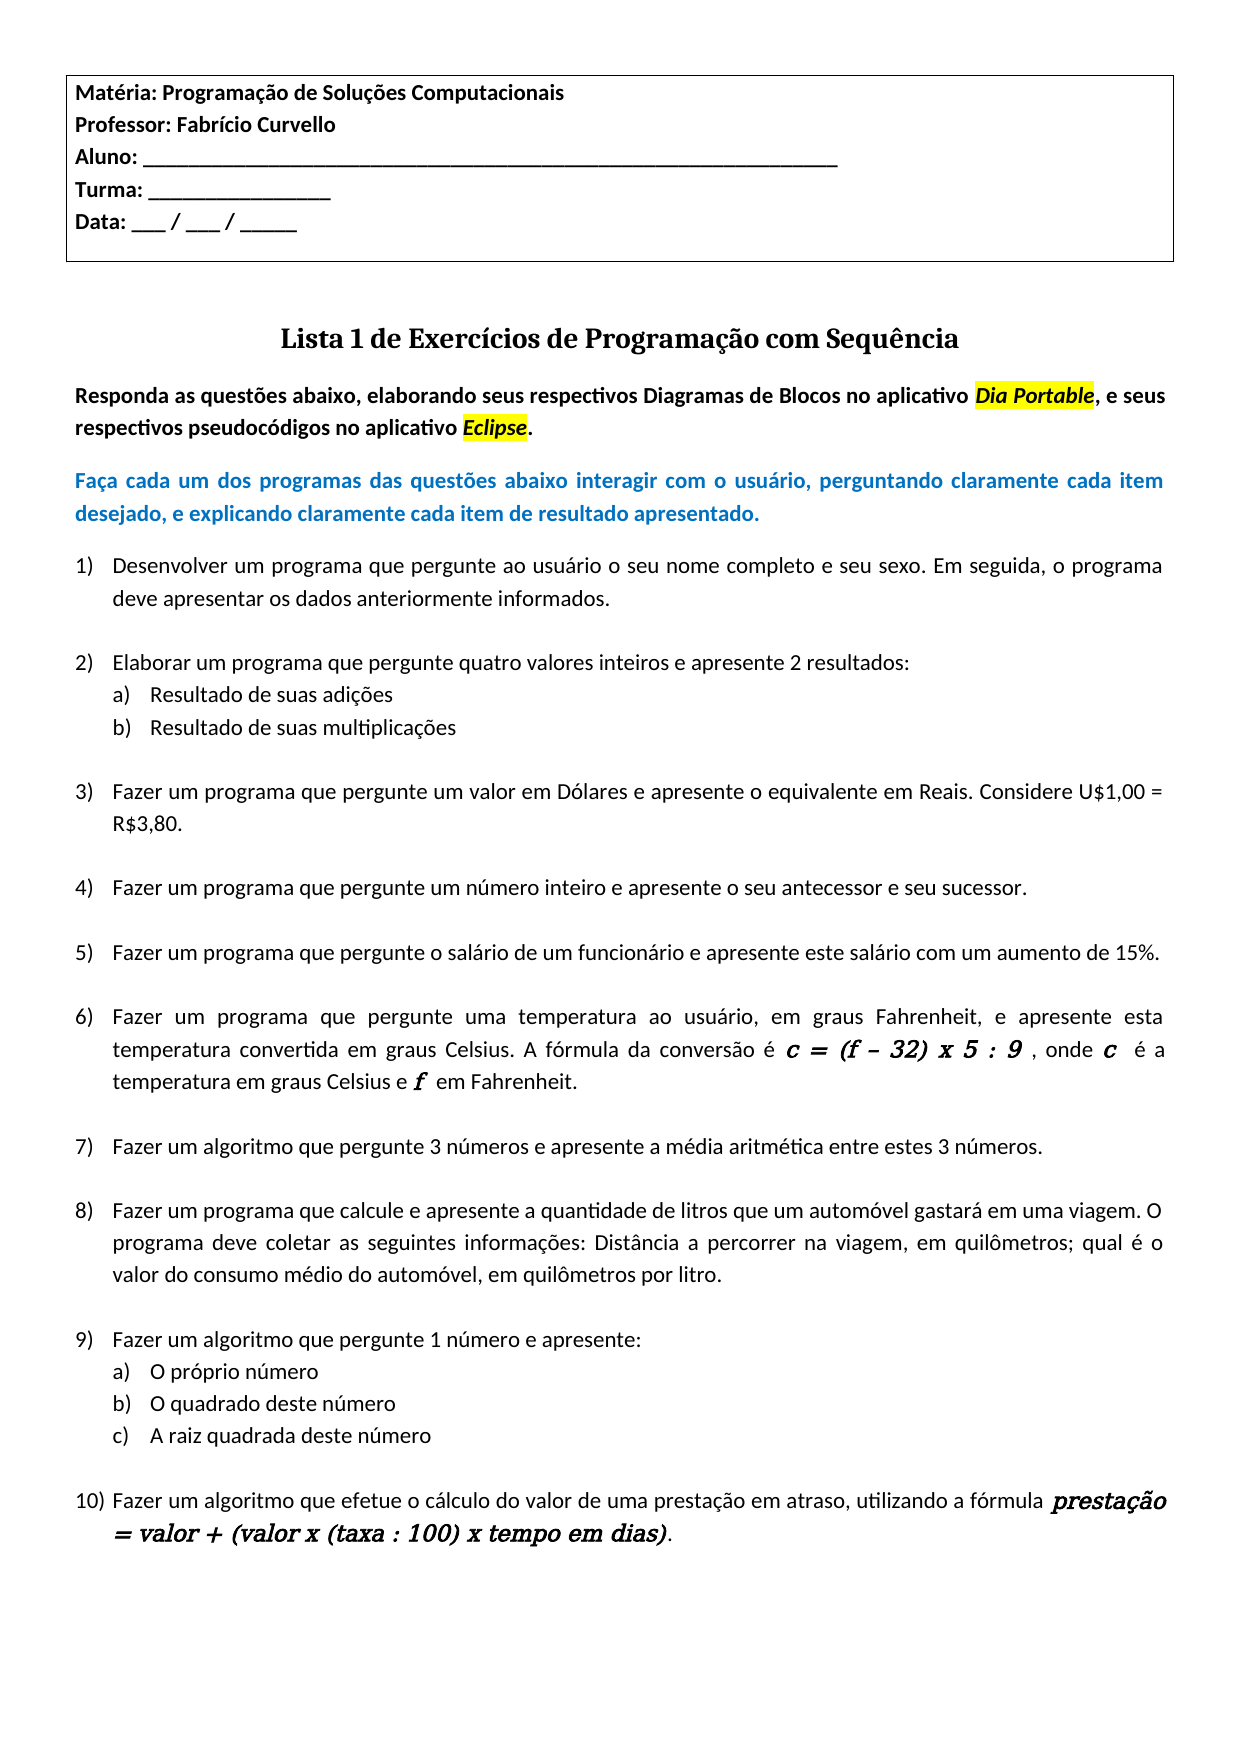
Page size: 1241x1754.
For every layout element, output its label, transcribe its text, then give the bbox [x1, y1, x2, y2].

list Fazer um algoritmo que efetue o cálculo do valor de uma prestação em atraso, utilizando a fórmula prestação = valor + (valor x (taxa : 100) x tempo em dias). [75, 1486, 1165, 1547]
list O próprio número [112, 1357, 1165, 1385]
list Fazer um programa que pergunte uma temperatura ao usuário, em graus Fahrenheit, e apresente esta temperatura convertida em graus Celsius. A fórmula da conversão é c = (f – 32) x 5 : 9 , onde c é a temperatura em graus Celsius e f em Fahrenheit. [75, 1002, 1165, 1096]
text Matéria: Programação de Soluções Computacionais [67, 76, 1173, 106]
list Fazer um programa que pergunte um valor em Dólares e apresente o equivalente em Reais. Considere U$1,00 = R$3,80. [75, 777, 1165, 837]
text Data: ___ / ___ / _____ [67, 204, 1173, 235]
list O quadrado deste número [112, 1389, 1165, 1417]
text Professor: Fabrício Curvello [67, 107, 1173, 138]
list Desenvolver um programa que pergunte ao usuário o seu nome completo e seu sexo. Em seguida, o programa deve apresentar os dados anteriormente informados. [75, 552, 1165, 612]
text Faça cada um dos programas das questões abaixo interagir com o usuário, perguntando claramente cada item desejado, e explicando claramente cada item de resultado apresentado. [75, 466, 1165, 527]
list Fazer um programa que calcule e apresente a quantidade de litros que um automóvel gastará em uma viagem. O programa deve coletar as seguintes informações: Distância a percorrer na viagem, em quilômetros; qual é o valor do consumo médio do automóvel, em quilômetros por litro. [75, 1196, 1165, 1289]
text Aluno: _____________________________________________________________ [67, 139, 1173, 171]
list Resultado de suas multiplicações [112, 713, 1165, 741]
list A raiz quadrada deste número [112, 1422, 1165, 1449]
text Responda as questões abaixo, elaborando seus respectivos Diagramas de Blocos no aplicativo Dia Portable, e seus respectivos pseudocódigos no aplicativo Eclipse. [75, 381, 1165, 441]
list Elaborar um programa que pergunte quatro valores inteiros e apresente 2 resultados: [75, 648, 1165, 676]
list Fazer um programa que pergunte o salário de um funcionário e apresente este salário com um aumento de 15%. [75, 938, 1165, 966]
text Turma: ________________ [67, 172, 1173, 203]
list Fazer um programa que pergunte um número inteiro e apresente o seu antecessor e seu sucessor. [75, 873, 1165, 902]
list Fazer um algoritmo que pergunte 1 número e apresente: [75, 1325, 1165, 1353]
list Fazer um algoritmo que pergunte 3 números e apresente a média aritmética entre estes 3 números. [75, 1132, 1165, 1160]
list Resultado de suas adições [112, 680, 1165, 708]
text Lista 1 de Exercícios de Programação com Sequência [75, 322, 1165, 355]
